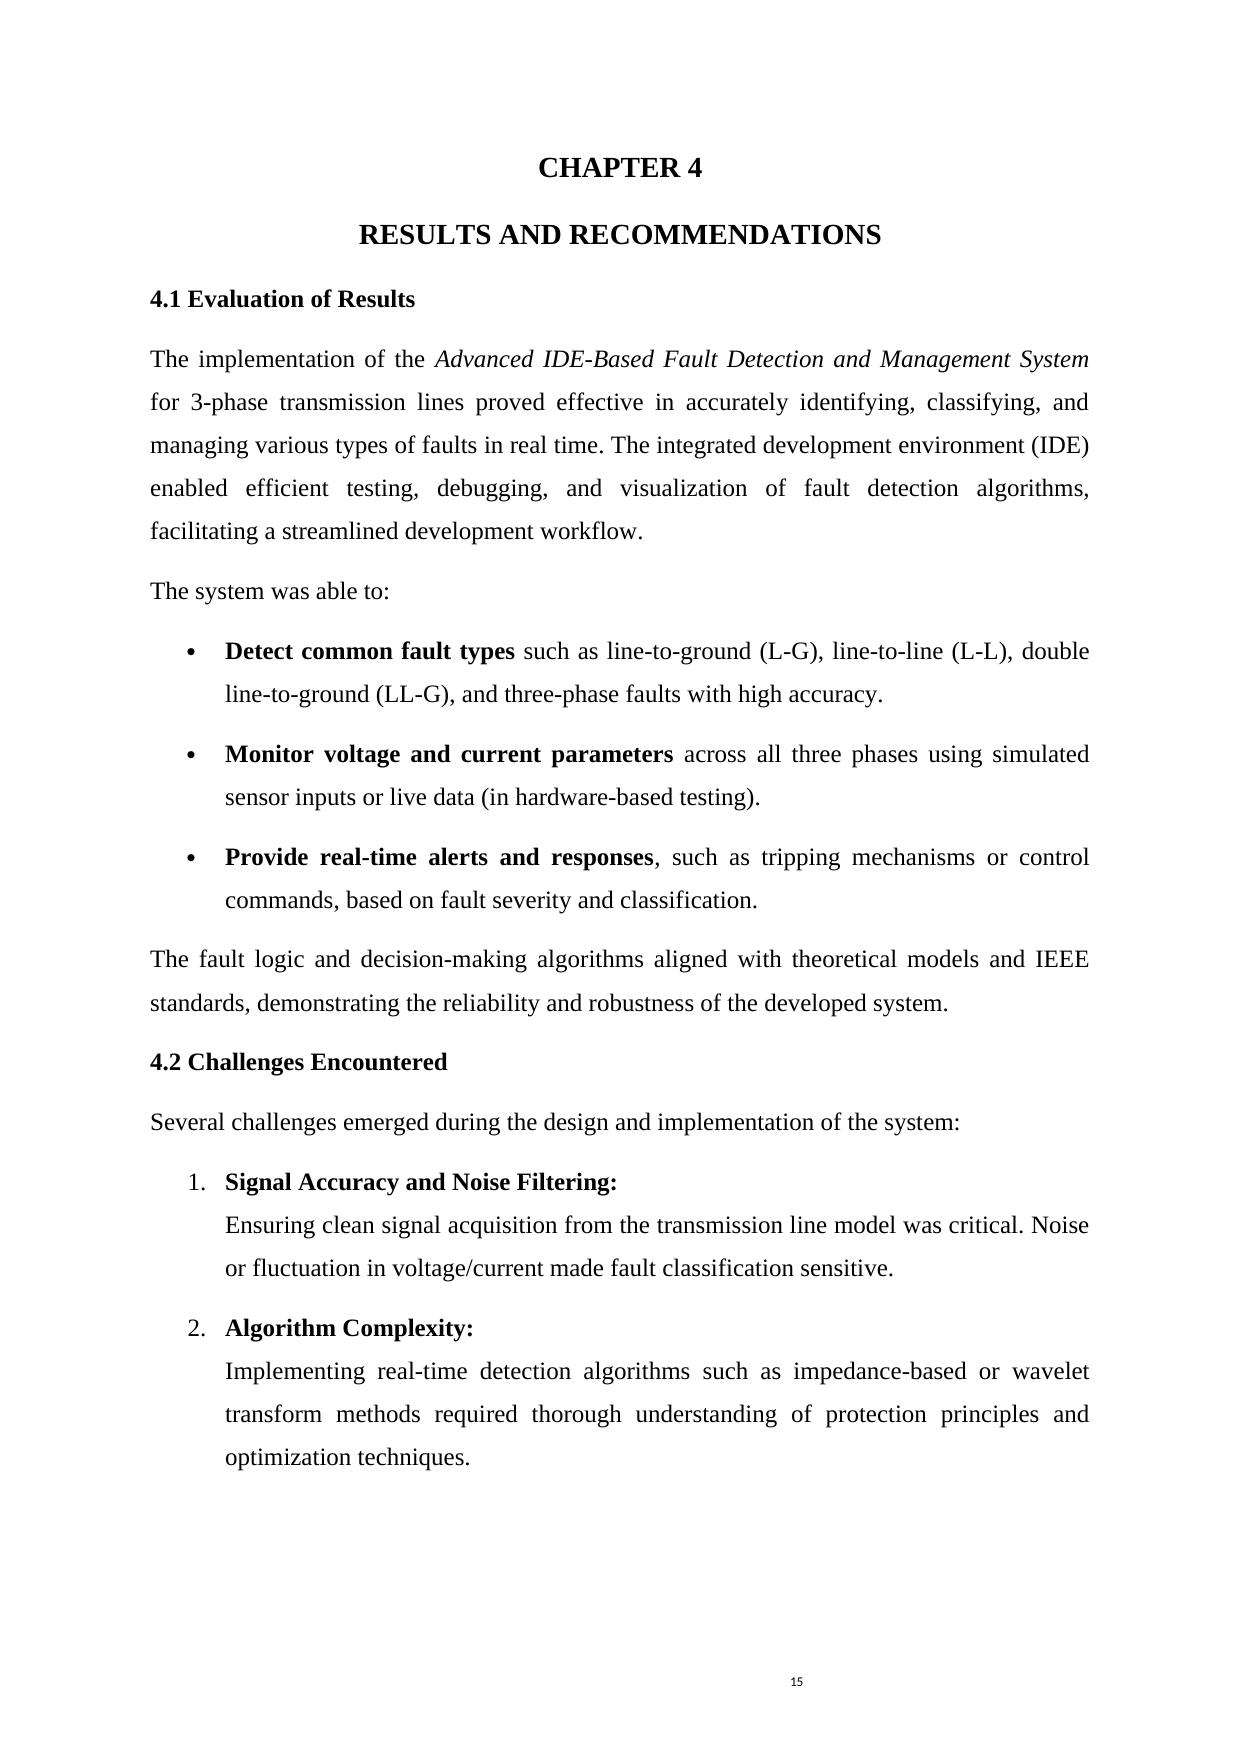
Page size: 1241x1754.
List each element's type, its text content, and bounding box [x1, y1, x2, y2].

list Provide real-time alerts and responses, such as tripping mechanisms or control commands, based on fault severity and classification. [187, 842, 1090, 913]
text The implementation of the Advanced IDE-Based Fault Detection and Management System for 3-phase transmission lines proved effective in accurately identifying, classifying, and managing various types of faults in real time. The integrated development environment (IDE) enabled efficient testing, debugging, and visualization of fault detection algorithms, facilitating a streamlined development workflow. [150, 344, 1090, 545]
list Monitor voltage and current parameters across all three phases using simulated sensor inputs or live data (in hardware-based testing). [187, 739, 1090, 811]
text Several challenges emerged during the design and implementation of the system: [150, 1107, 1090, 1136]
list Signal Accuracy and Noise Filtering: Ensuring clean signal acquisition from the transmission line model was critical. Noise or fluctuation in voltage/current made fault classification sensitive. [187, 1167, 1090, 1282]
text RESULTS AND RECOMMENDATIONS [150, 217, 1090, 251]
text The fault logic and decision-making algorithms aligned with theoretical models and IEEE standards, demonstrating the reliability and robustness of the developed system. [150, 944, 1090, 1016]
text 4.1 Evaluation of Results [150, 284, 1090, 313]
list Detect common fault types such as line-to-ground (L-G), line-to-line (L-L), double line-to-ground (LL-G), and three-phase faults with high accuracy. [187, 636, 1090, 708]
text 4.2 Challenges Encountered [150, 1047, 1090, 1076]
text CHAPTER 4 [150, 150, 1090, 183]
text The system was able to: [150, 576, 1090, 605]
list Algorithm Complexity: Implementing real-time detection algorithms such as impedance-based or wavelet transform methods required thorough understanding of protection principles and optimization techniques. [187, 1313, 1090, 1471]
